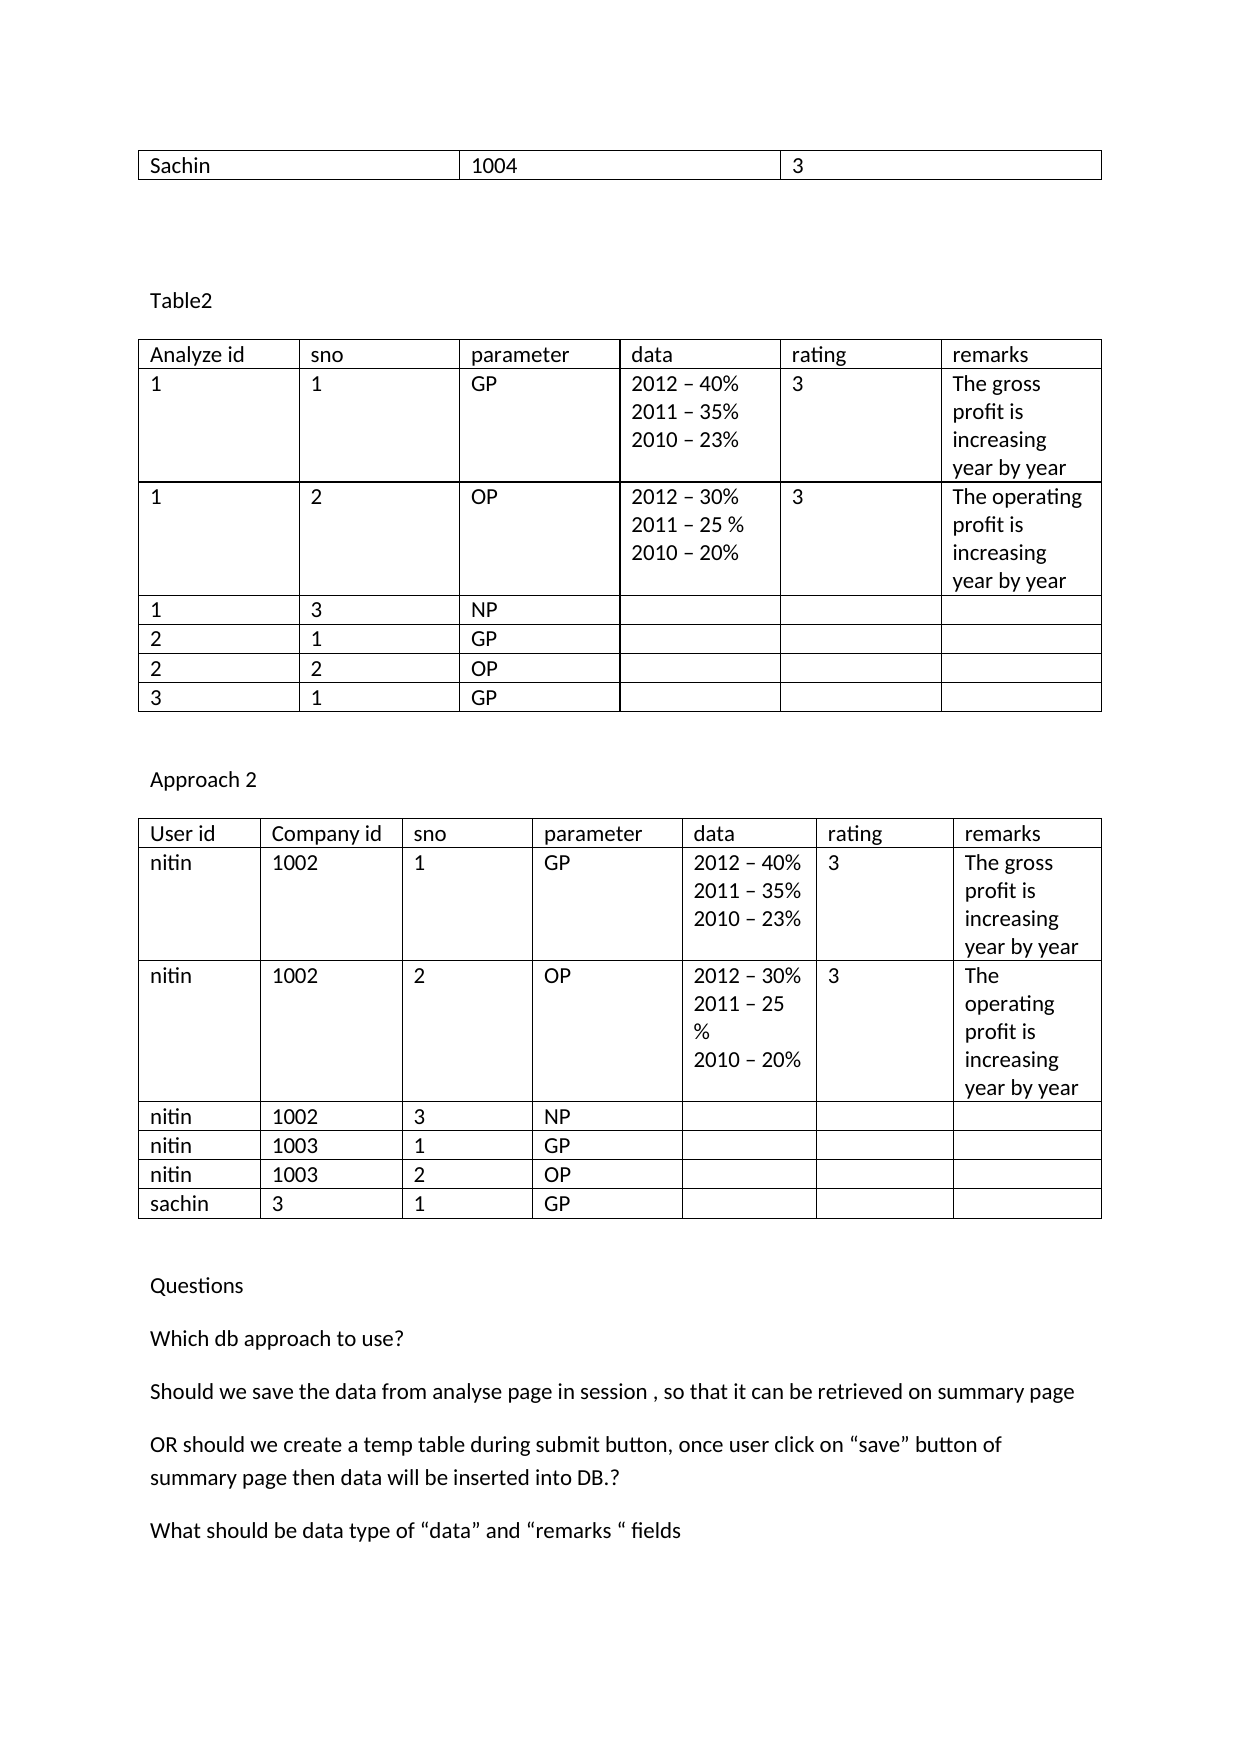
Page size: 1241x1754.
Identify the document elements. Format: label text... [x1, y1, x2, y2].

table_cell 3 [817, 961, 953, 1101]
text What should be data type of “data” and “remarks “ fields [150, 1516, 1090, 1544]
table_cell 1 [300, 369, 459, 481]
text Approach 2 [150, 765, 1090, 793]
table_header data [621, 340, 780, 368]
table_header rating [781, 340, 941, 368]
table_header rating [817, 819, 953, 847]
table_cell [817, 1131, 953, 1159]
text Which db approach to use? [150, 1324, 1090, 1352]
text Questions [150, 1271, 1090, 1299]
table_cell GP [460, 369, 619, 481]
table_header parameter [533, 819, 682, 847]
table_cell 3 [261, 1189, 402, 1217]
table_cell 2012 – 40% 2011 – 35% 2010 – 23% [683, 848, 816, 960]
table_cell [781, 683, 941, 711]
table_cell [621, 596, 780, 623]
text OR should we create a temp table during submit button, once user click on “save” button of summary page then data will be inserted into DB.? [150, 1431, 1090, 1491]
table_cell NP [460, 596, 619, 623]
table_cell [683, 1160, 816, 1188]
table_cell 1002 [261, 1102, 402, 1130]
table_cell [781, 625, 941, 653]
table_cell [683, 1131, 816, 1159]
table_cell [817, 1102, 953, 1130]
table_header data [683, 819, 816, 847]
table_cell [942, 625, 1101, 653]
table_cell [621, 625, 780, 653]
table_cell [954, 1131, 1101, 1159]
table_cell 1002 [261, 961, 402, 1101]
table_header sno [300, 340, 459, 368]
table_cell 3 [781, 483, 941, 594]
table_cell [817, 1189, 953, 1217]
table_cell [621, 654, 780, 682]
table_cell nitin [139, 1160, 260, 1188]
table_cell [942, 683, 1101, 711]
table_cell 1004 [460, 151, 780, 179]
table_cell 1 [403, 1131, 532, 1159]
table_cell 1 [403, 1189, 532, 1217]
table_cell [781, 654, 941, 682]
table_cell GP [533, 1189, 682, 1217]
table_cell [683, 1189, 816, 1217]
table_cell 3 [300, 596, 459, 623]
table_cell 1003 [261, 1160, 402, 1188]
table_cell 1 [139, 596, 299, 623]
table_cell GP [460, 625, 619, 653]
table_cell The operating profit is increasing year by year [954, 961, 1101, 1101]
table_cell 3 [403, 1102, 532, 1130]
table_cell 1 [139, 483, 299, 594]
table_cell 1003 [261, 1131, 402, 1159]
table_header sno [403, 819, 532, 847]
table_cell 2 [403, 961, 532, 1101]
table_header Company id [261, 819, 402, 847]
table_cell The operating profit is increasing year by year [942, 483, 1101, 594]
table_header remarks [942, 340, 1101, 368]
table_cell OP [533, 961, 682, 1101]
table_cell 3 [781, 369, 941, 481]
table_cell 1 [300, 625, 459, 653]
table_cell [942, 654, 1101, 682]
table_cell [621, 683, 780, 711]
table_cell 2012 – 30% 2011 – 25 % 2010 – 20% [683, 961, 816, 1101]
table_cell 2 [300, 483, 459, 594]
table_cell nitin [139, 1102, 260, 1130]
table_cell [683, 1102, 816, 1130]
table_cell NP [533, 1102, 682, 1130]
table_cell 2012 – 40% 2011 – 35% 2010 – 23% [621, 369, 780, 481]
table_cell 2 [139, 654, 299, 682]
table_cell 3 [817, 848, 953, 960]
table_cell GP [533, 1131, 682, 1159]
table_cell nitin [139, 848, 260, 960]
table_cell GP [460, 683, 619, 711]
table_cell OP [533, 1160, 682, 1188]
table_header parameter [460, 340, 619, 368]
text Table2 [150, 286, 1090, 314]
table_cell 1 [139, 369, 299, 481]
table_cell 2 [139, 625, 299, 653]
table_cell 3 [781, 151, 1101, 179]
table_cell 1002 [261, 848, 402, 960]
table_cell 3 [139, 683, 299, 711]
table_cell 1 [403, 848, 532, 960]
table_cell OP [460, 483, 619, 594]
table_cell sachin [139, 1189, 260, 1217]
table_cell [942, 596, 1101, 623]
table_cell nitin [139, 961, 260, 1101]
table_cell 2 [300, 654, 459, 682]
table_cell [781, 596, 941, 623]
table_cell OP [460, 654, 619, 682]
table_cell 1 [300, 683, 459, 711]
table_cell [817, 1160, 953, 1188]
table_cell nitin [139, 1131, 260, 1159]
table_header Analyze id [139, 340, 299, 368]
table_cell [954, 1189, 1101, 1217]
table_cell The gross profit is increasing year by year [942, 369, 1101, 481]
table_cell [954, 1102, 1101, 1130]
table_cell 2 [403, 1160, 532, 1188]
table_header User id [139, 819, 260, 847]
table_header remarks [954, 819, 1101, 847]
table_cell 2012 – 30% 2011 – 25 % 2010 – 20% [621, 483, 780, 594]
table_cell Sachin [139, 151, 459, 179]
table_cell GP [533, 848, 682, 960]
table_cell [954, 1160, 1101, 1188]
text Should we save the data from analyse page in session , so that it can be retrieved on summary page [150, 1377, 1090, 1406]
table_cell The gross profit is increasing year by year [954, 848, 1101, 960]
